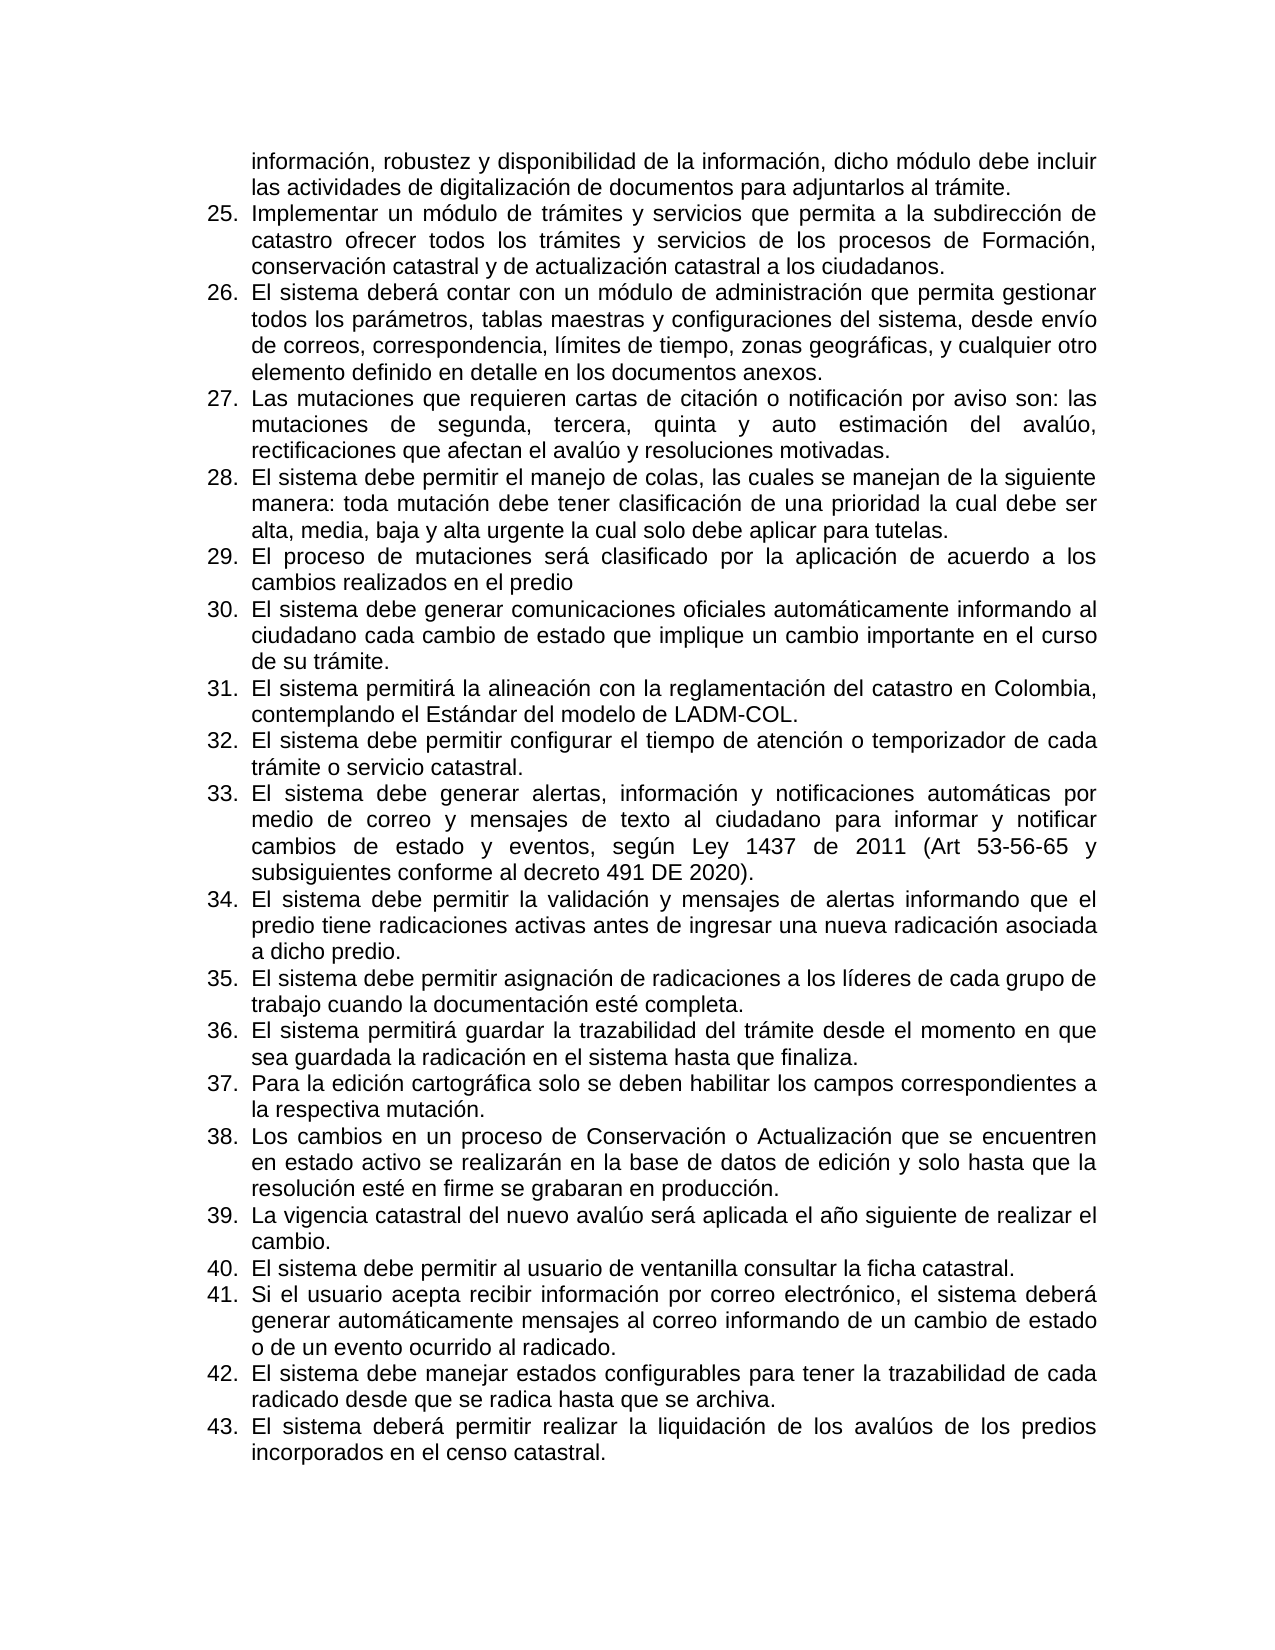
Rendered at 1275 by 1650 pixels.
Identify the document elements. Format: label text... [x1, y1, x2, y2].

list La vigencia catastral del nuevo avalúo será aplicada el año siguiente de realizar el cambio. [207, 1202, 1098, 1254]
list El sistema debe permitir al usuario de ventanilla consultar la ficha catastral. [207, 1254, 1098, 1281]
list El sistema debe permitir configurar el tiempo de atención o temporizador de cada trámite o servicio catastral. [207, 727, 1098, 780]
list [207, 148, 1098, 200]
list Implementar un módulo de trámites y servicios que permita a la subdirección de catastro ofrecer todos los trámites y servicios de los procesos de Formación, conservación catastral y de actualización catastral a los ciudadanos. [207, 200, 1098, 279]
list El sistema debe permitir el manejo de colas, las cuales se manejan de la siguiente manera: toda mutación debe tener clasificación de una prioridad la cual debe ser alta, media, baja y alta urgente la cual solo debe aplicar para tutelas. [207, 464, 1098, 543]
list El sistema debe generar comunicaciones oficiales automáticamente informando al ciudadano cada cambio de estado que implique un cambio importante en el curso de su trámite. [207, 596, 1098, 675]
list El sistema debe generar alertas, información y notificaciones automáticas por medio de correo y mensajes de texto al ciudadano para informar y notificar cambios de estado y eventos, según Ley 1437 de 2011 (Art 53-56-65 y subsiguientes conforme al decreto 491 DE 2020). [207, 780, 1098, 886]
list Si el usuario acepta recibir información por correo electrónico, el sistema deberá generar automáticamente mensajes al correo informando de un cambio de estado o de un evento ocurrido al radicado. [207, 1281, 1098, 1360]
list El sistema permitirá guardar la trazabilidad del trámite desde el momento en que sea guardada la radicación en el sistema hasta que finaliza. [207, 1017, 1098, 1070]
list El sistema deberá contar con un módulo de administración que permita gestionar todos los parámetros, tablas maestras y configuraciones del sistema, desde envío de correos, correspondencia, límites de tiempo, zonas geográficas, y cualquier otro elemento definido en detalle en los documentos anexos. [207, 279, 1098, 385]
list El sistema debe permitir asignación de radicaciones a los líderes de cada grupo de trabajo cuando la documentación esté completa. [207, 964, 1098, 1017]
list El proceso de mutaciones será clasificado por la aplicación de acuerdo a los cambios realizados en el predio [207, 543, 1098, 596]
list El sistema deberá permitir realizar la liquidación de los avalúos de los predios incorporados en el censo catastral. [207, 1413, 1098, 1465]
list El sistema debe manejar estados configurables para tener la trazabilidad de cada radicado desde que se radica hasta que se archiva. [207, 1360, 1098, 1413]
list El sistema permitirá la alineación con la reglamentación del catastro en Colombia, contemplando el Estándar del modelo de LADM-COL. [207, 675, 1098, 727]
list Las mutaciones que requieren cartas de citación o notificación por aviso son: las mutaciones de segunda, tercera, quinta y auto estimación del avalúo, rectificaciones que afectan el avalúo y resoluciones motivadas. [207, 385, 1098, 464]
list Los cambios en un proceso de Conservación o Actualización que se encuentren en estado activo se realizarán en la base de datos de edición y solo hasta que la resolución esté en firme se grabaran en producción. [207, 1123, 1098, 1202]
list Para la edición cartográfica solo se deben habilitar los campos correspondientes a la respectiva mutación. [207, 1070, 1098, 1123]
list El sistema debe permitir la validación y mensajes de alertas informando que el predio tiene radicaciones activas antes de ingresar una nueva radicación asociada a dicho predio. [207, 886, 1098, 964]
